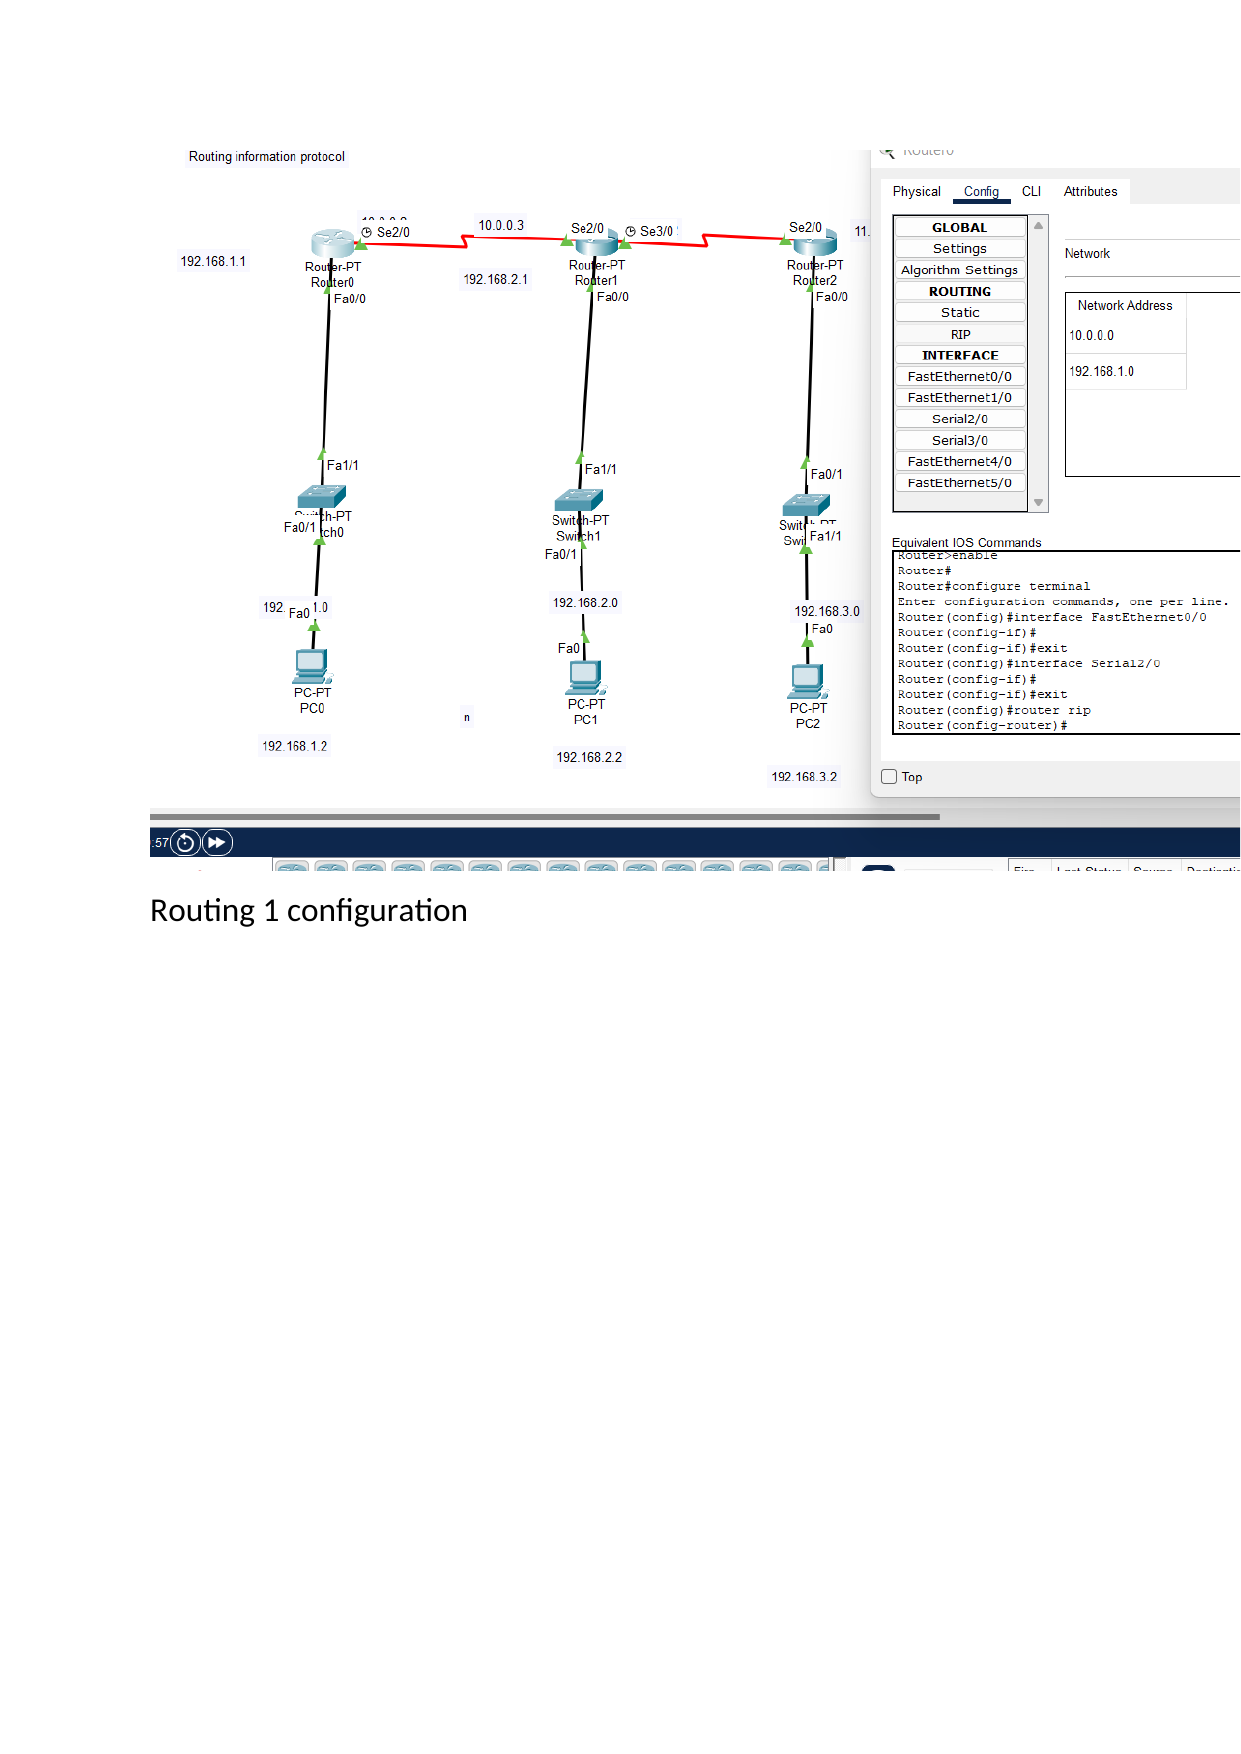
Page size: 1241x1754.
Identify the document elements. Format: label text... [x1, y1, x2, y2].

picture [150, 150, 1241, 871]
text Routing 1 configuration [150, 889, 1090, 930]
